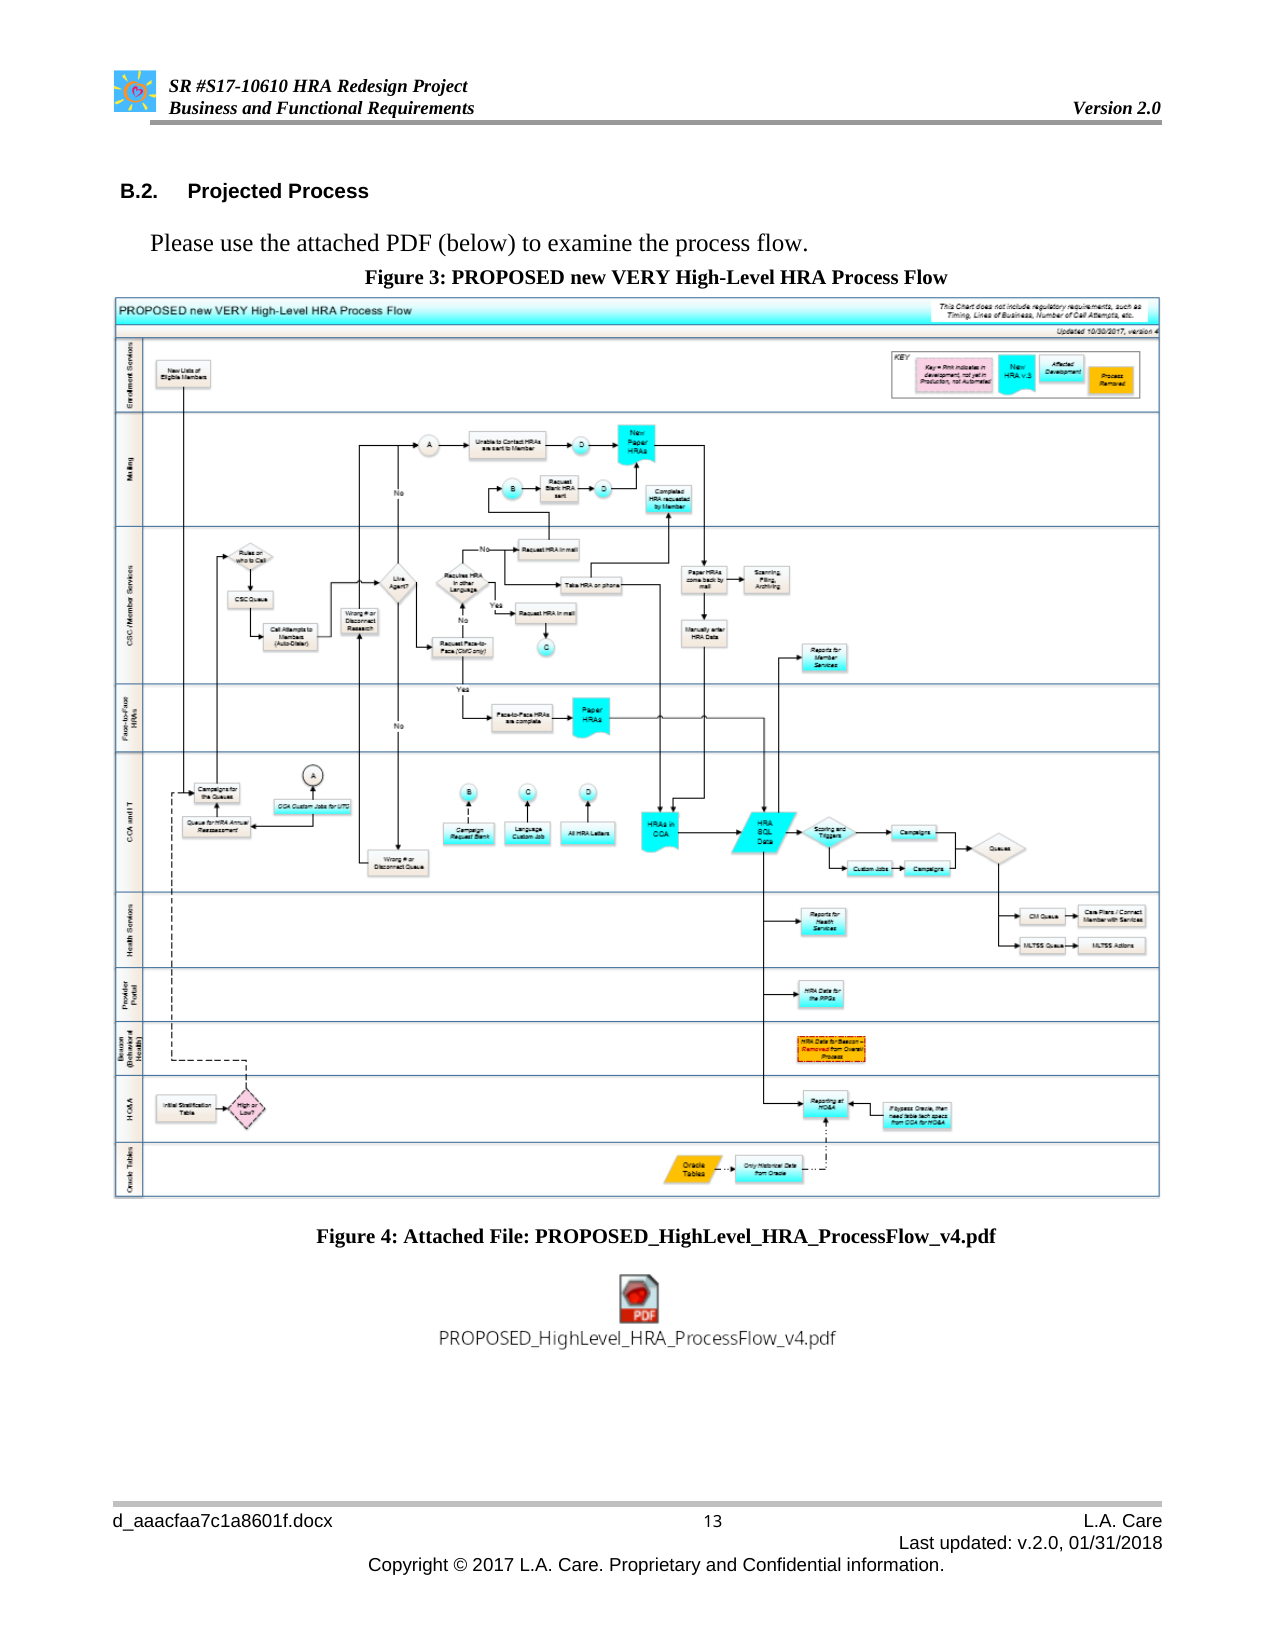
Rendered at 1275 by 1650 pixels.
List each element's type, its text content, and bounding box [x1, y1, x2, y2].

text Please use the attached PDF (below) to examine the process flow. [150, 228, 1162, 256]
text Projected Process [120, 179, 1162, 203]
picture [112, 295, 1163, 1199]
